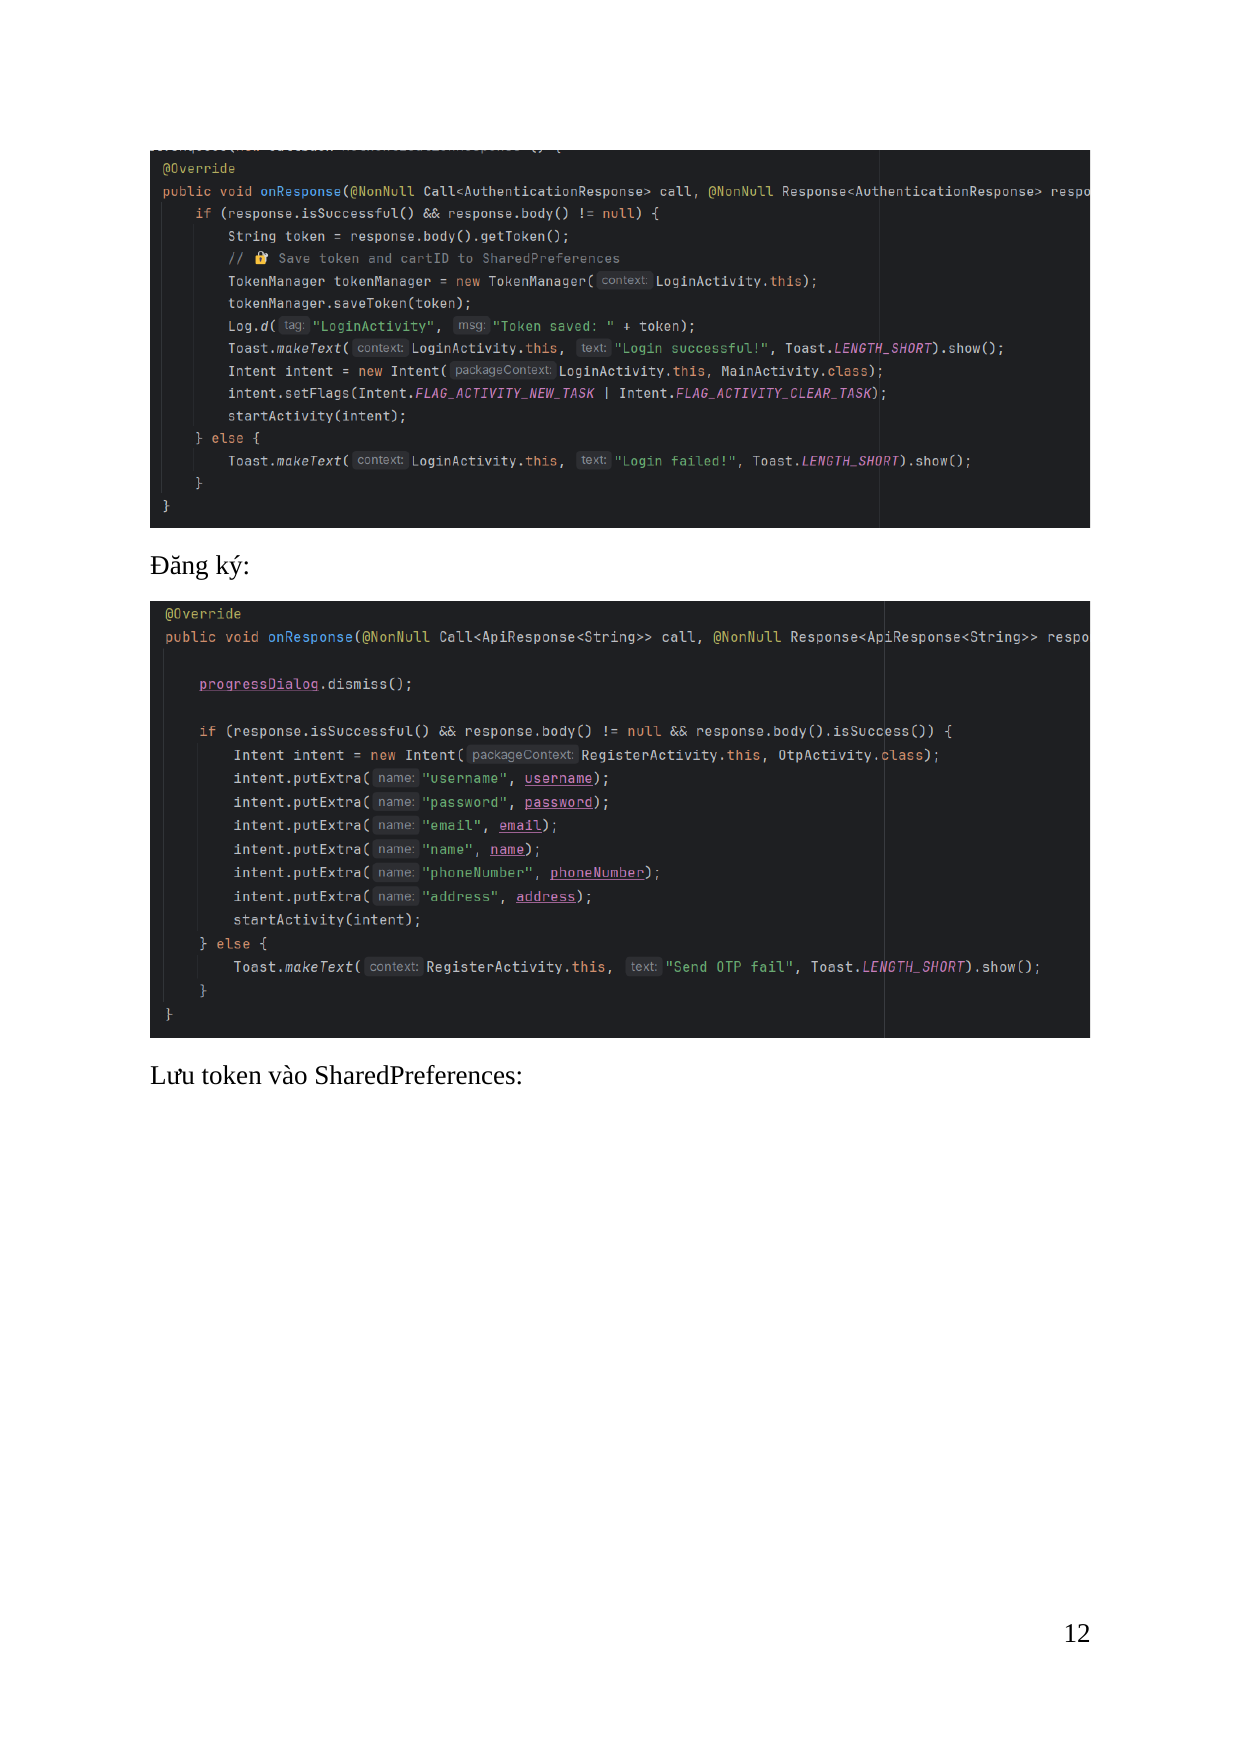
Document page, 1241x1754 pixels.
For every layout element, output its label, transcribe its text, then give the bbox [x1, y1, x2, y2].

picture [150, 601, 1091, 1038]
text Lưu token vào SharedPreferences: [150, 1059, 1090, 1090]
text Đăng ký: [150, 549, 1090, 580]
picture [150, 150, 1091, 528]
